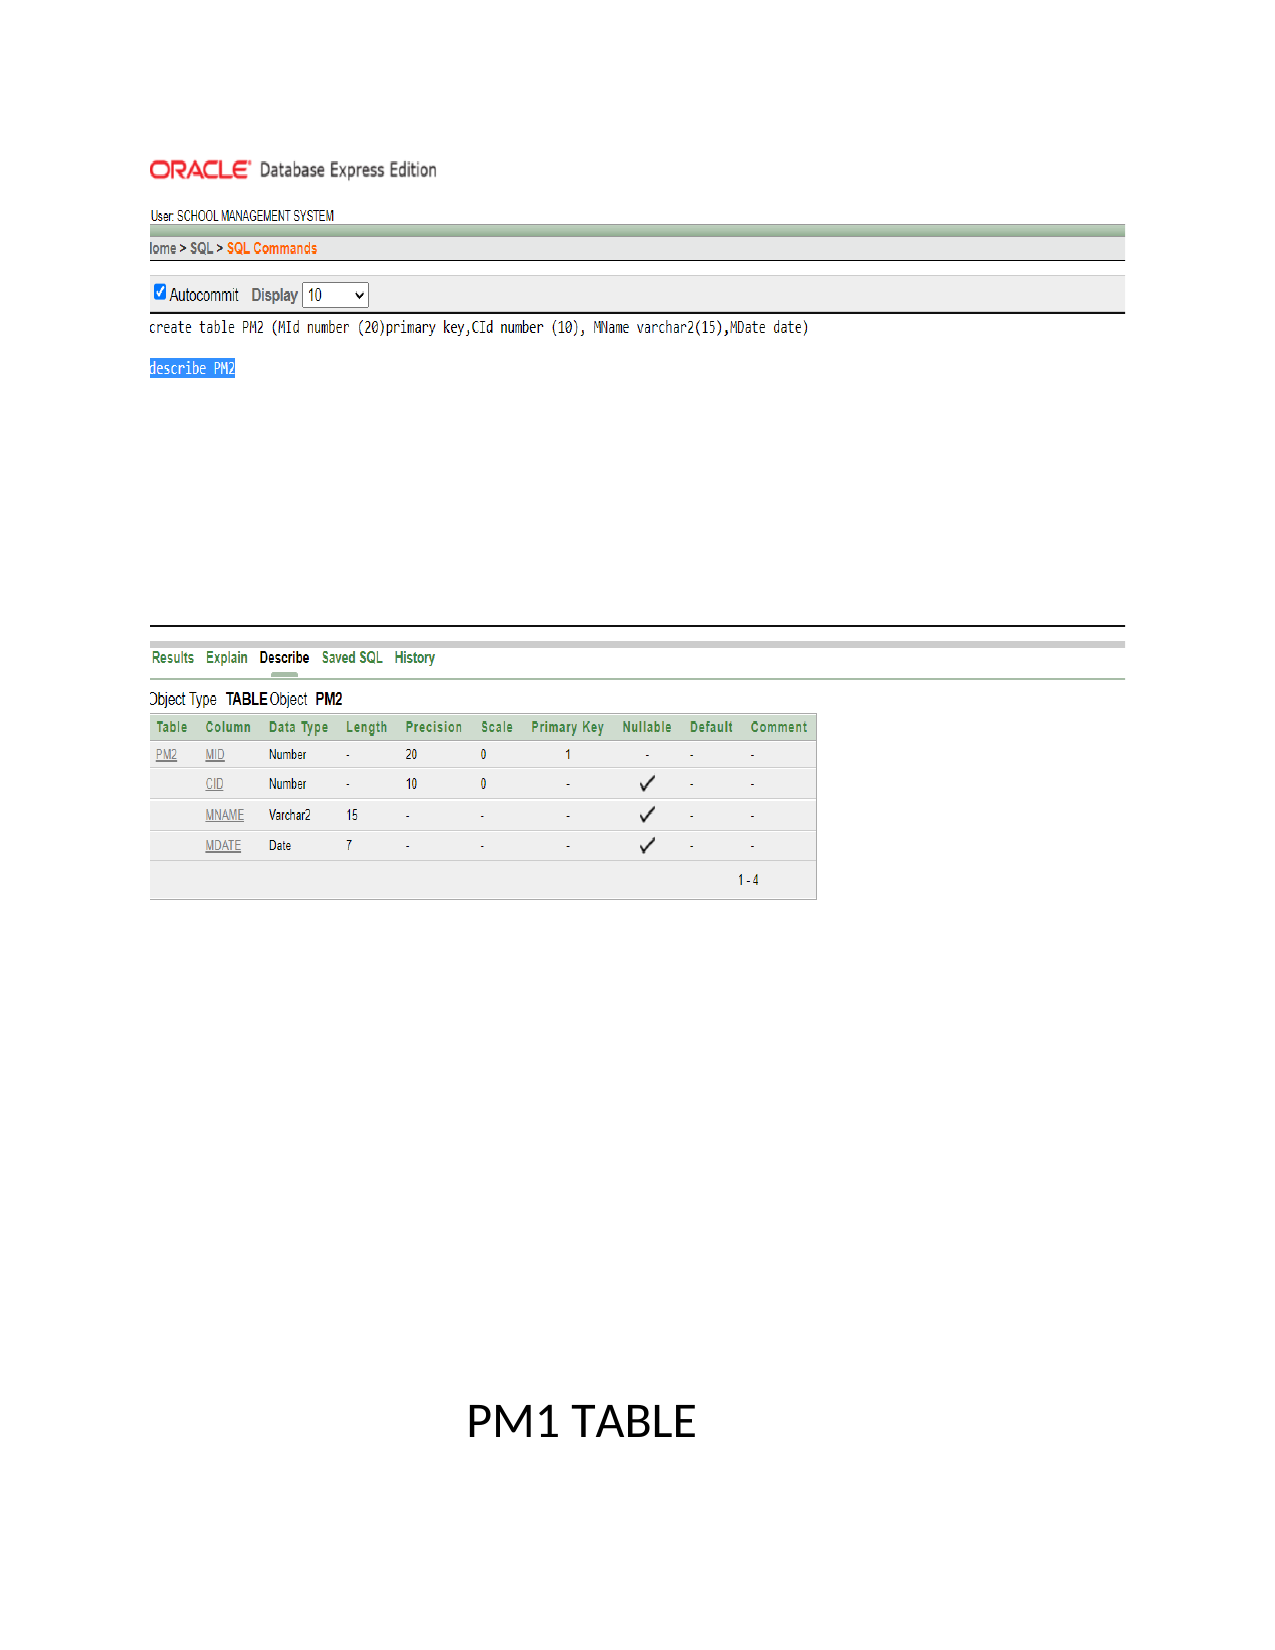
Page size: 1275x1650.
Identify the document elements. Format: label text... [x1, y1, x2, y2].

picture [150, 150, 1125, 957]
text PM1 TABLE [150, 1388, 1125, 1449]
